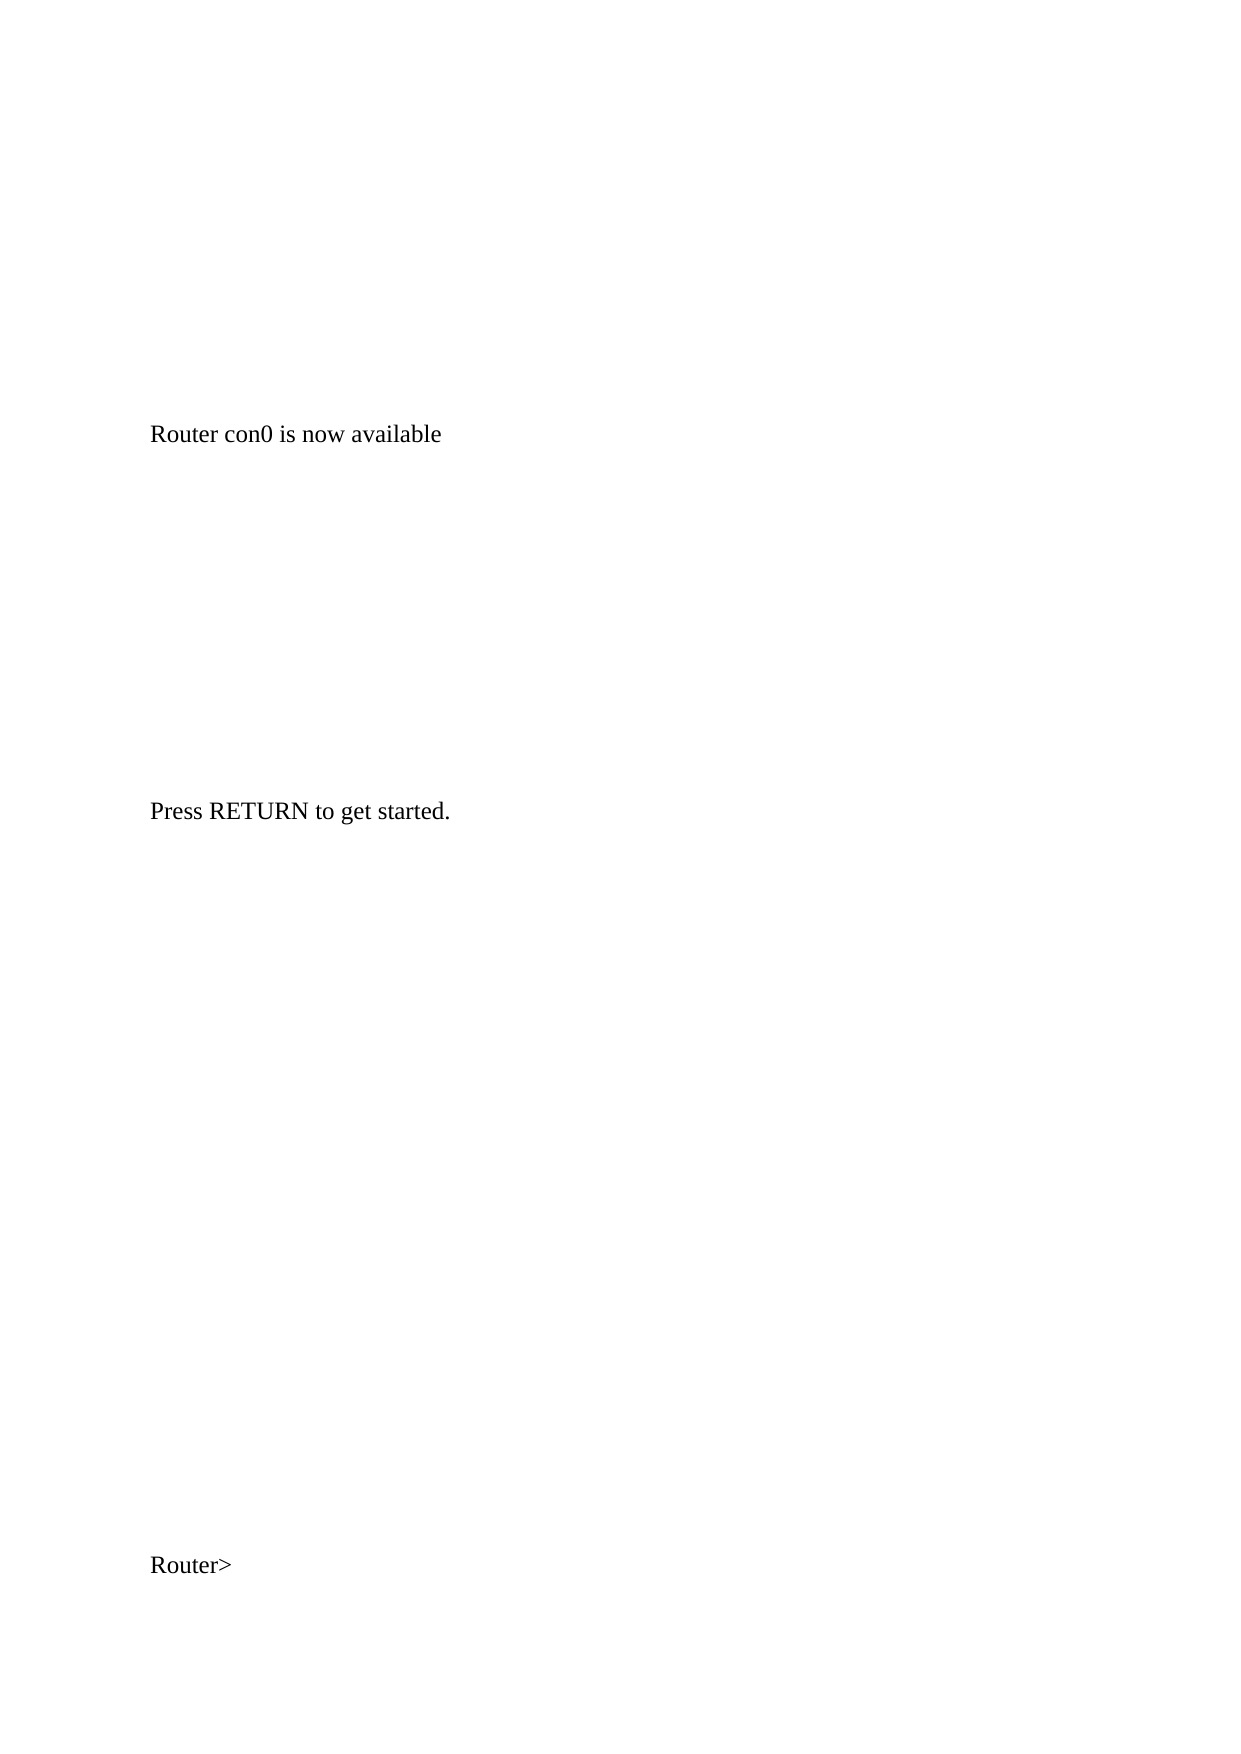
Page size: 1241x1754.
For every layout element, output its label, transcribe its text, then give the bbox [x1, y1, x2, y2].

text Router> [150, 1550, 1090, 1579]
text Press RETURN to get started. [150, 796, 1090, 825]
text Router con0 is now available [150, 419, 1090, 448]
